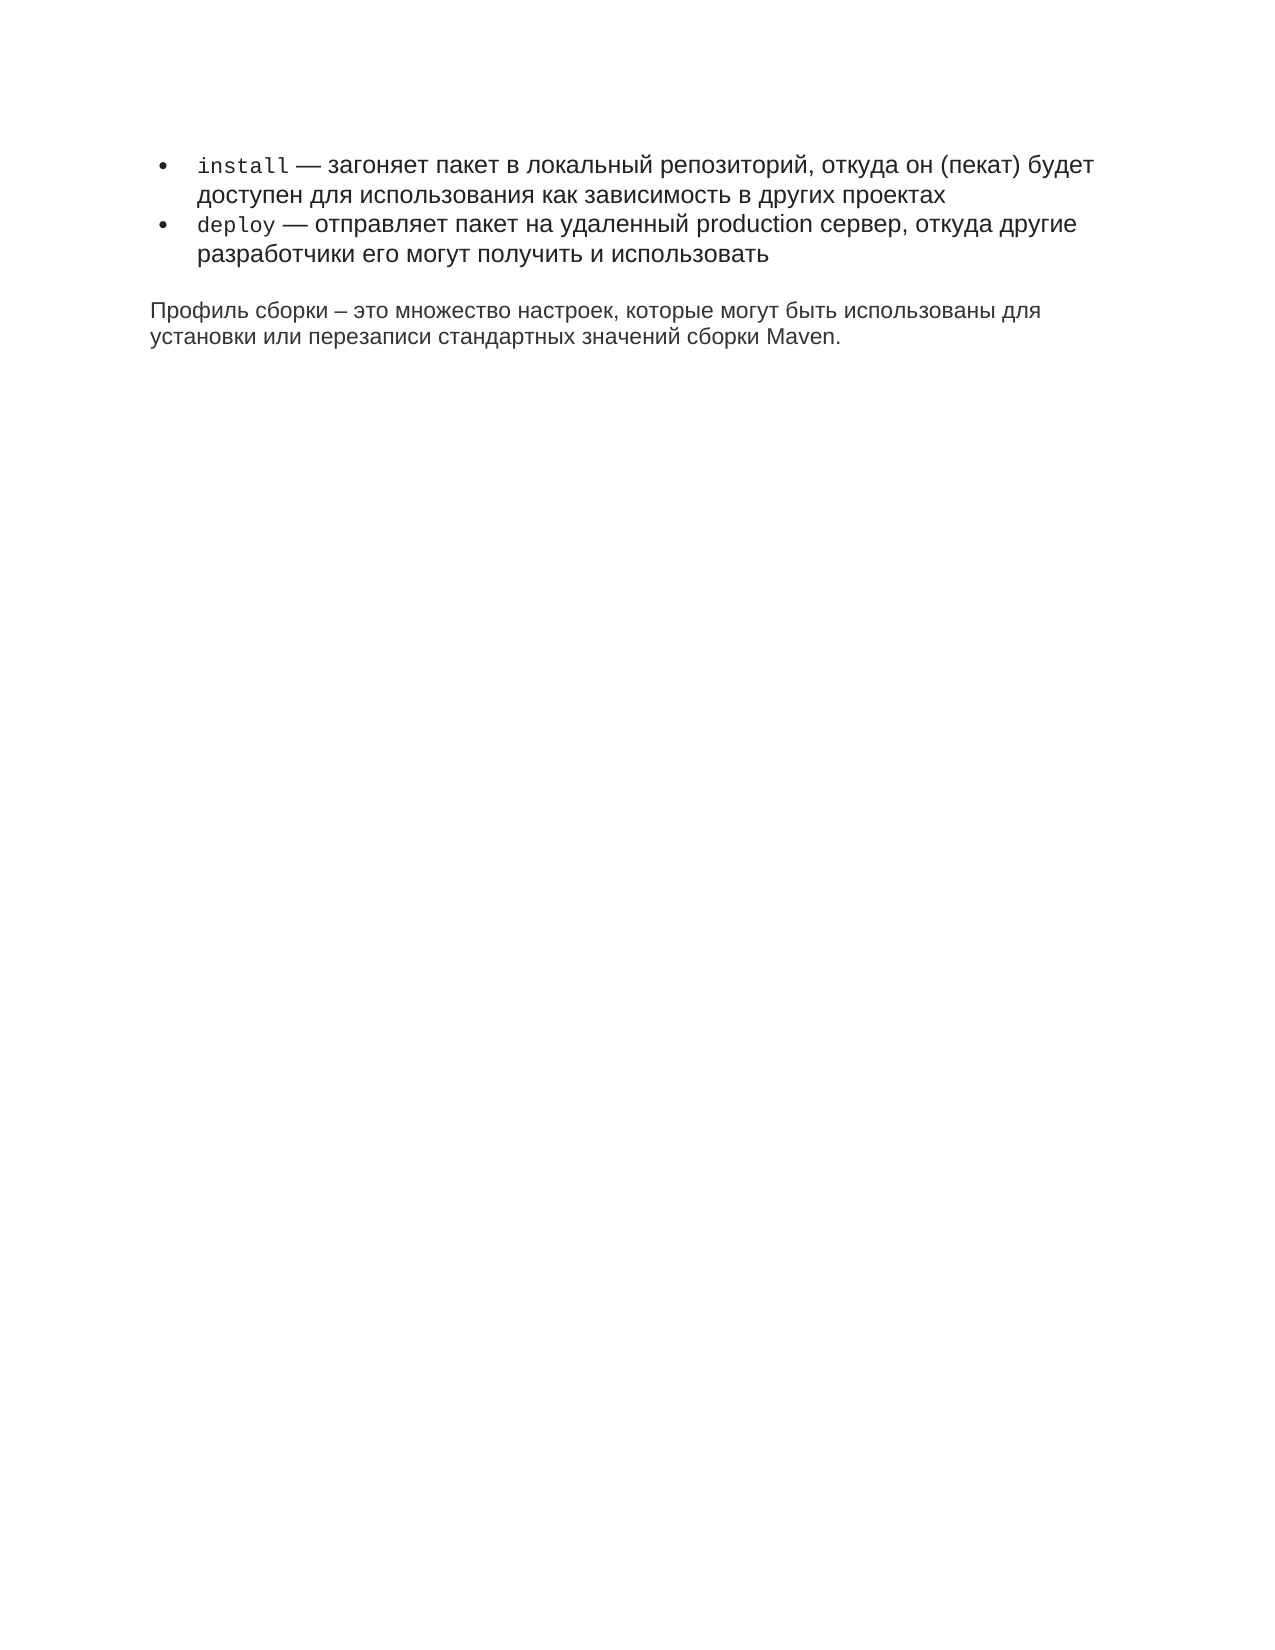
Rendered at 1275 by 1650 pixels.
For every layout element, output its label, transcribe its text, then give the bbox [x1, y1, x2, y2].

list deploy — отправляет пакет на удаленный production сервер, откуда другие разработчики его могут получить и использовать [159, 209, 1125, 267]
list install — загоняет пакет в локальный репозиторий, откуда он (пекат) будет доступен для использования как зависимость в других проектах [159, 150, 1125, 209]
text Профиль сборки – это множество настроек, которые могут быть использованы для установки или перезаписи стандартных значений сборки Maven. [841, 297, 1125, 349]
